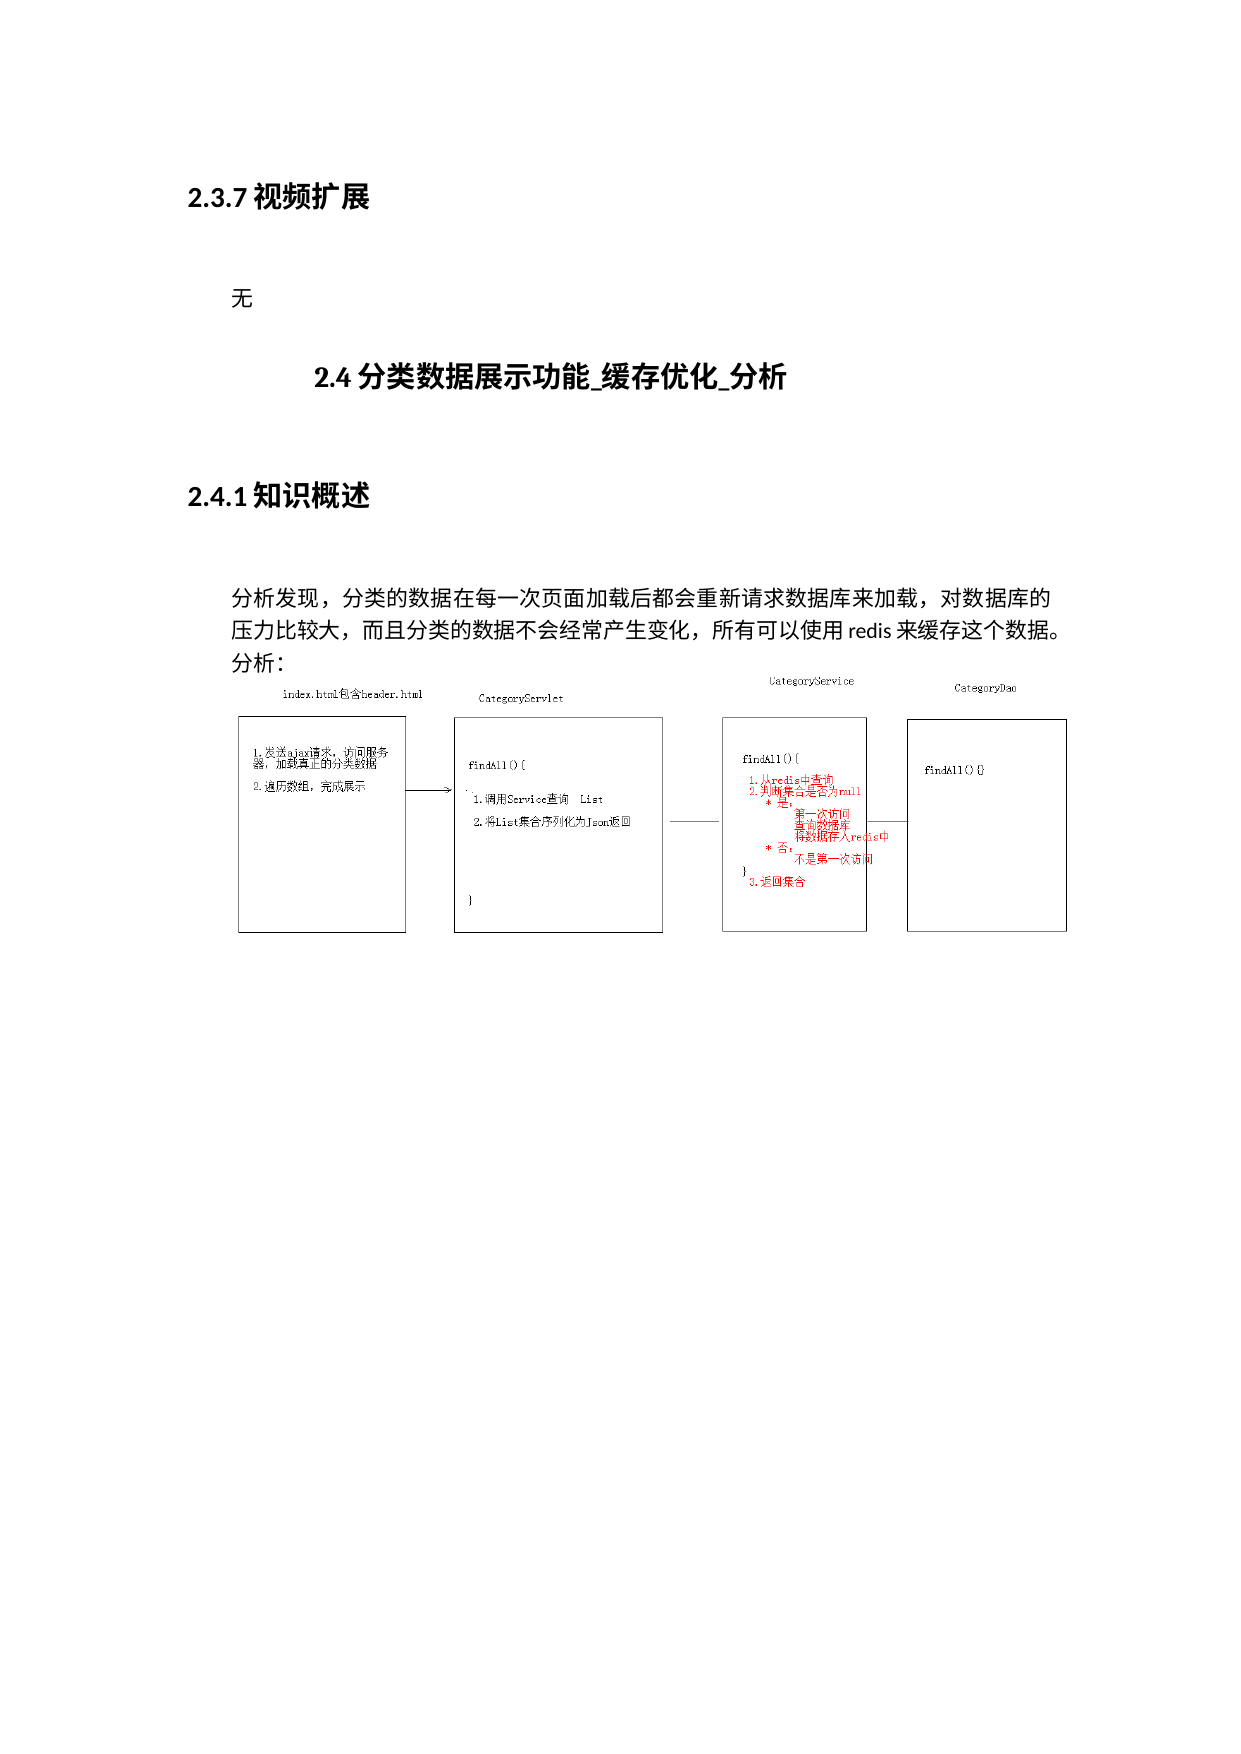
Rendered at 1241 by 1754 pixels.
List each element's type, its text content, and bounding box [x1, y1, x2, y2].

picture [231, 677, 1097, 939]
subtitle 2.4.1知识概述 [187, 461, 1053, 526]
text 分析： [231, 645, 1053, 677]
subtitle 2.4分类数据展示功能_缓存优化_分析 [314, 342, 1053, 407]
text 无 [187, 281, 1053, 313]
subtitle 2.3.7视频扩展 [187, 162, 1053, 227]
text 分析发现，分类的数据在每一次页面加载后都会重新请求数据库来加载，对数据库的压力比较大，而且分类的数据不会经常产生变化，所有可以使用redis来缓存这个数据。 [231, 580, 1053, 645]
